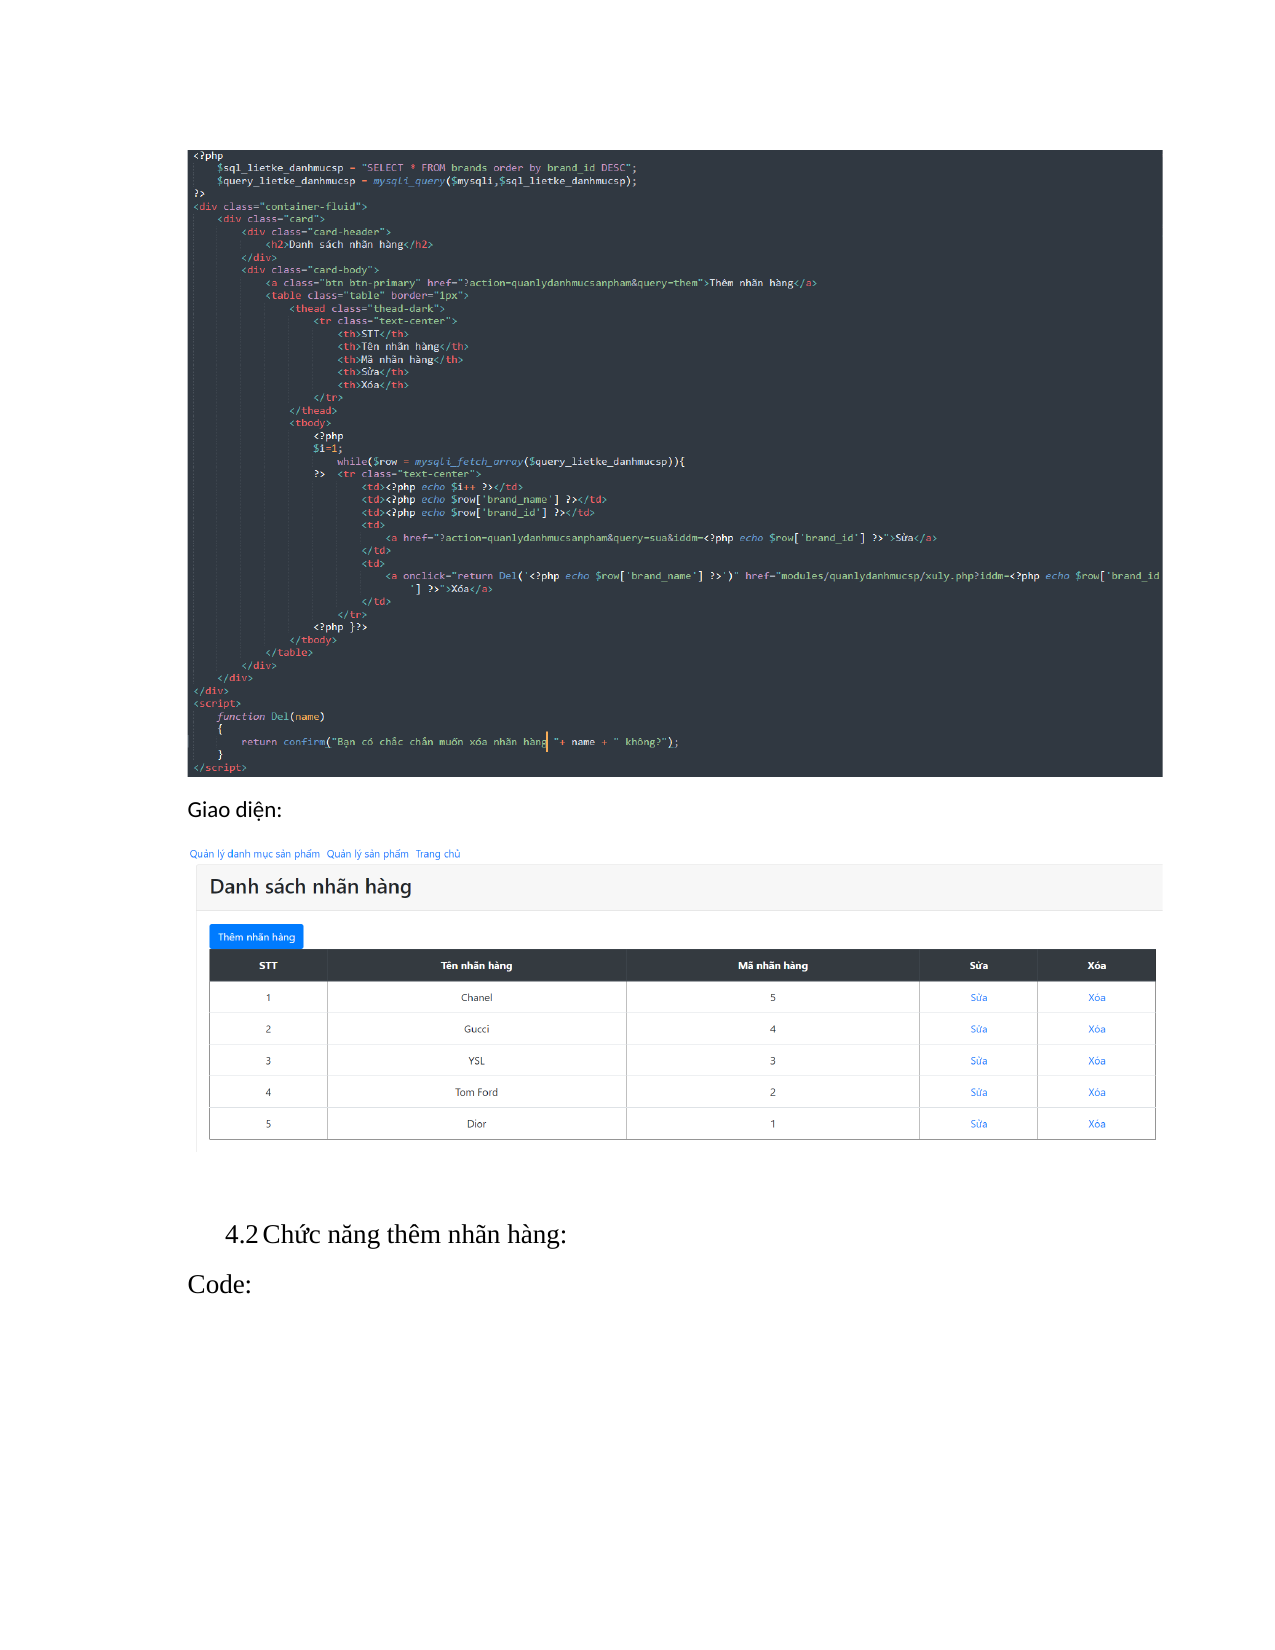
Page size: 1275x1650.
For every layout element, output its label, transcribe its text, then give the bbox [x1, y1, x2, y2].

text Giao diện: [187, 796, 1125, 824]
list Chức năng thêm nhãn hàng: [225, 1218, 1125, 1249]
text Code: [187, 1268, 1125, 1299]
picture [187, 842, 1163, 1152]
picture [187, 150, 1163, 777]
